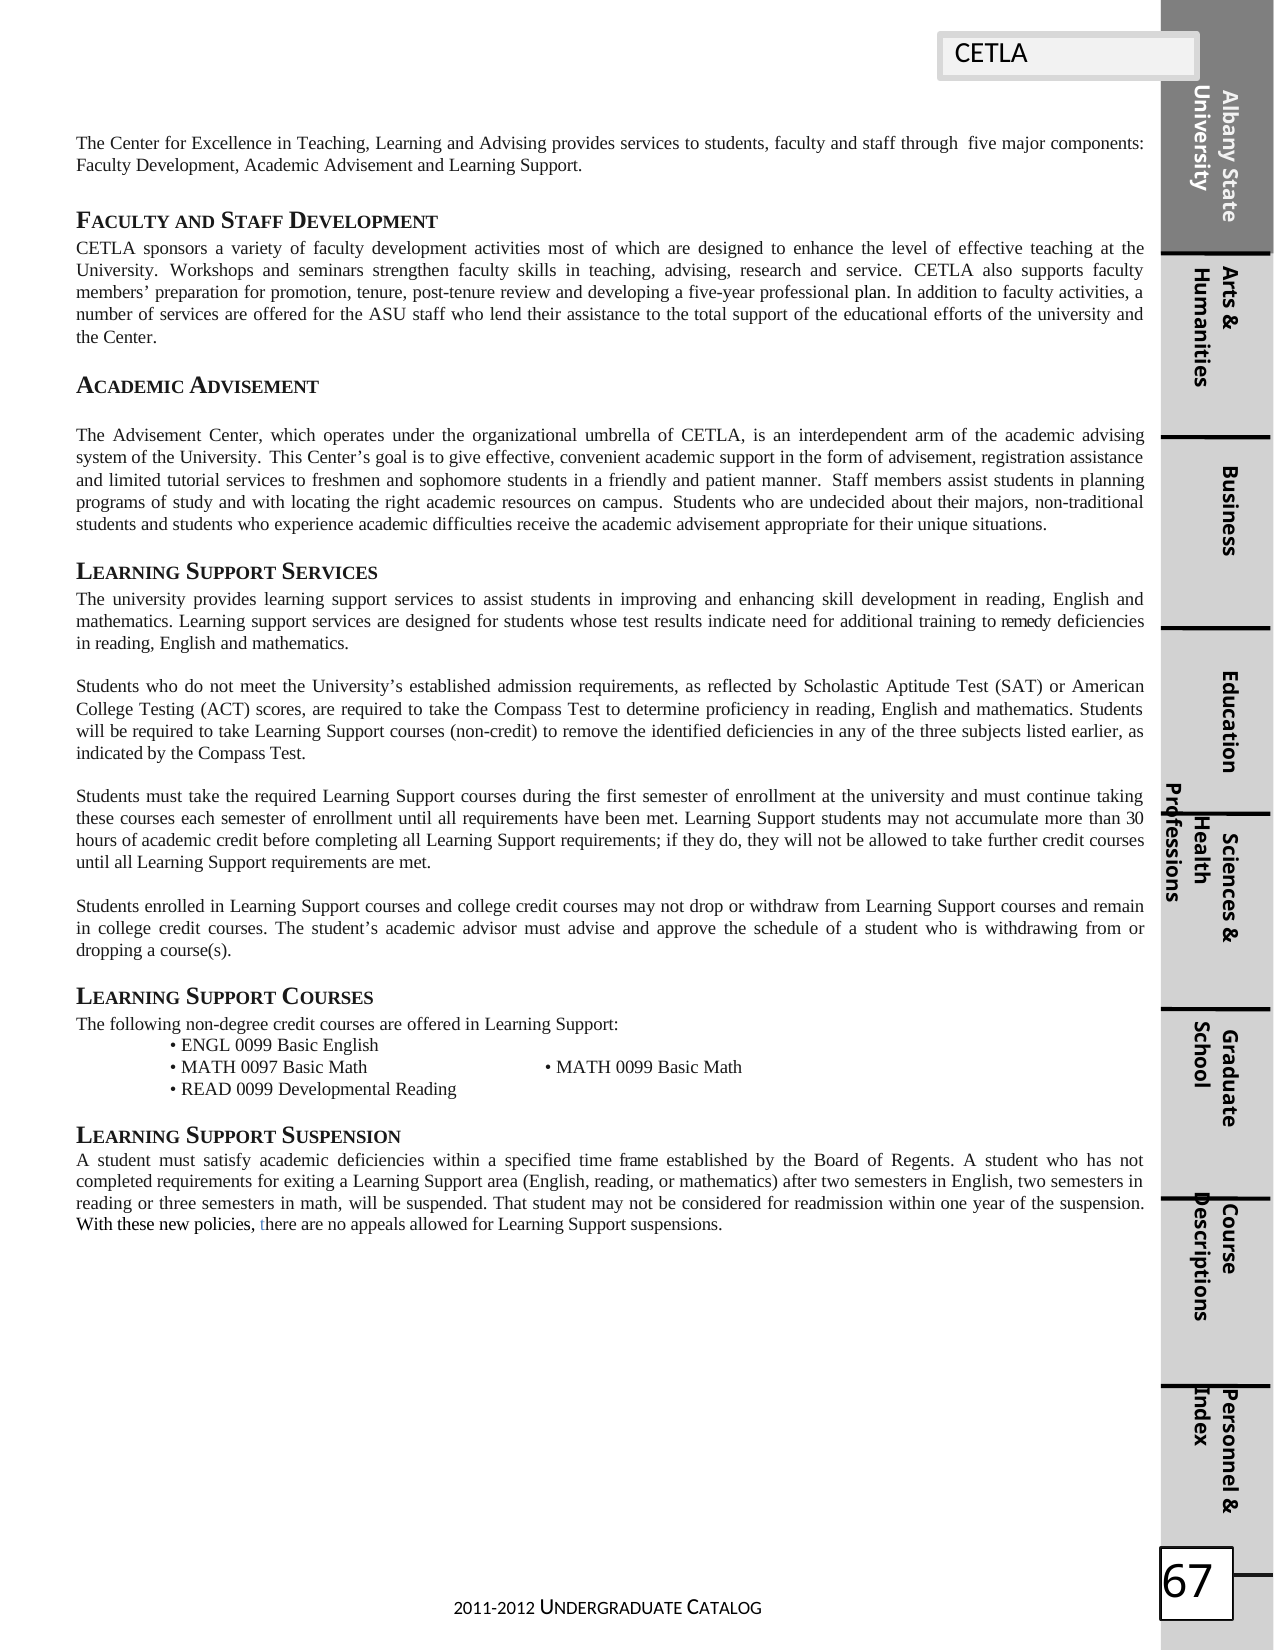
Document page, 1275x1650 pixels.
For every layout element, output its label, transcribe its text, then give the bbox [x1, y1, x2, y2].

subtitle FACULTY AND STAFF DEVELOPMENT [76, 205, 1144, 234]
text • READ 0099 Developmental Reading [169, 1077, 1144, 1099]
list A student must satisfy academic deficiencies within a specified time frame established by the Board of Regents. A student who has not completed requirements for exiting a Learning Support area (English, reading, or mathematics) after two semesters in English, two semesters in reading or three semesters in math, will be suspended. That student may not be considered for readmission within one year of the suspension. With these new policies, there are no appeals allowed for Learning Support suspensions. [76, 1148, 1144, 1235]
text Students must take the required Learning Support courses during the first semester of enrollment at the university and must continue taking these courses each semester of enrollment until all requirements have been met. Learning Support students may not accumulate more than 30 hours of academic credit before completing all Learning Support requirements; if they do, they will not be allowed to take further credit courses until all Learning Support requirements are met. [76, 785, 1144, 873]
text Students enrolled in Learning Support courses and college credit courses may not drop or withdraw from Learning Support courses and remain in college credit courses. The student’s academic advisor must advise and approve the schedule of a student who is withdrawing from or dropping a course(s). [76, 894, 1144, 960]
subtitle LEARNING SUPPORT SUSPENSION [76, 1120, 1144, 1148]
text Students who do not meet the University’s established admission requirements, as reflected by Scholastic Aptitude Test (SAT) or American College Testing (ACT) scores, are required to take the Compass Test to determine proficiency in reading, English and mathematics. Students will be required to take Learning Support courses (non-credit) to remove the identified deficiencies in any of the three subjects listed earlier, as indicated by the Compass Test. [76, 675, 1144, 763]
text CETLA sponsors a variety of faculty development activities most of which are designed to enhance the level of effective teaching at the University. Workshops and seminars strengthen faculty skills in teaching, advising, research and service. CETLA also supports faculty members’ preparation for promotion, tenure, post-tenure review and developing a five-year professional plan. In addition to faculty activities, a number of services are offered for the ASU staff who lend their assistance to the total support of the educational efforts of the university and the Center. [76, 237, 1144, 347]
text The university provides learning support services to assist students in improving and enhancing skill development in reading, English and mathematics. Learning support services are designed for students whose test results indicate need for additional training to remedy deficiencies in reading, English and mathematics. [76, 588, 1144, 654]
text The following non-degree credit courses are offered in Learning Support: [76, 1013, 1144, 1034]
subtitle ACADEMIC ADVISEMENT [76, 370, 1144, 399]
text The Advisement Center, which operates under the organizational umbrella of CETLA, is an interdependent arm of the academic advising system of the University. This Center’s goal is to give effective, convenient academic support in the form of advisement, registration assistance and limited tutorial services to freshmen and sophomore students in a friendly and patient manner. Staff members assist students in planning programs of study and with locating the right academic resources on campus. Students who are undecided about their majors, non-traditional students and students who experience academic difficulties receive the academic advisement appropriate for their unique situations. [76, 424, 1144, 534]
text • ENGL 0099 Basic English [169, 1034, 1144, 1056]
text The Center for Excellence in Teaching, Learning and Advising provides services to students, faculty and staff through five major components: Faculty Development, Academic Advisement and Learning Support. [76, 132, 1144, 176]
subtitle LEARNING SUPPORT COURSES [76, 981, 1144, 1009]
text • MATH 0097 Basic Math • MATH 0099 Basic Math [169, 1056, 1144, 1077]
subtitle LEARNING SUPPORT SERVICES [76, 556, 1144, 585]
